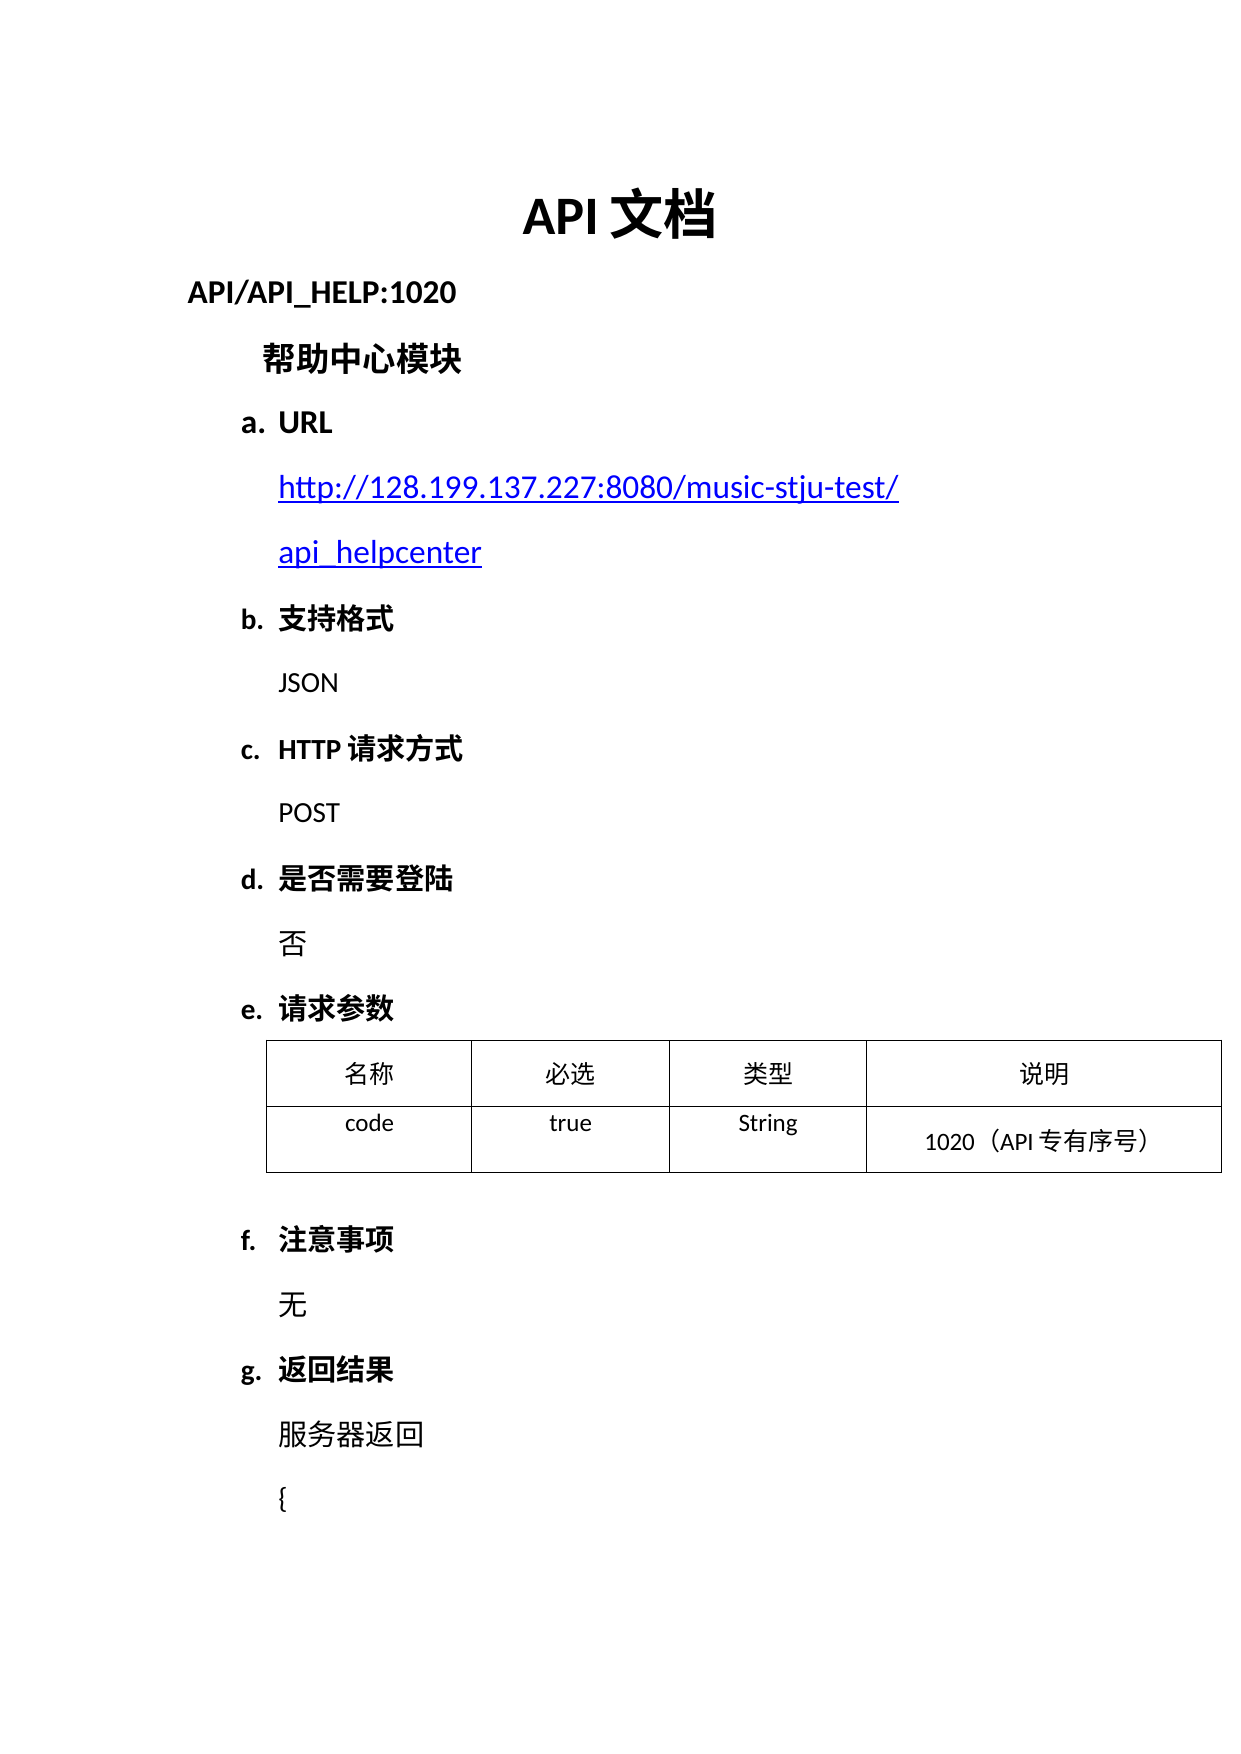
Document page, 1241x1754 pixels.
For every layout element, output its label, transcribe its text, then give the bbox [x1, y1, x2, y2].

list 支持格式 [241, 584, 1053, 649]
list 帮助中心模块 [262, 324, 1053, 389]
table_cell true [472, 1107, 669, 1172]
table_header 名称 [267, 1041, 471, 1106]
table_header 必选 [472, 1041, 669, 1106]
list 注意事项 [241, 1205, 1053, 1270]
list HTTP请求方式 [241, 714, 1053, 779]
list JSON [278, 649, 1053, 714]
list 服务器返回 [278, 1400, 1053, 1465]
list URL [241, 389, 1053, 454]
text API文档 [187, 162, 1053, 259]
table_cell 1020（API专有序号） [867, 1107, 1221, 1172]
list 请求参数 [241, 974, 1053, 1039]
table_header 类型 [670, 1041, 866, 1106]
list 否 [278, 909, 1053, 974]
text API/API_HELP:1020 [187, 259, 1053, 324]
list POST [278, 779, 1053, 844]
table_header 说明 [867, 1041, 1221, 1106]
list 返回结果 [241, 1335, 1053, 1400]
table_cell code [267, 1107, 471, 1172]
list { [278, 1465, 1053, 1530]
table_cell String [670, 1107, 866, 1172]
list http://128.199.137.227:8080/music-stju-test/api_helpcenter [278, 454, 1053, 584]
list 是否需要登陆 [241, 844, 1053, 909]
list 无 [278, 1270, 1053, 1335]
